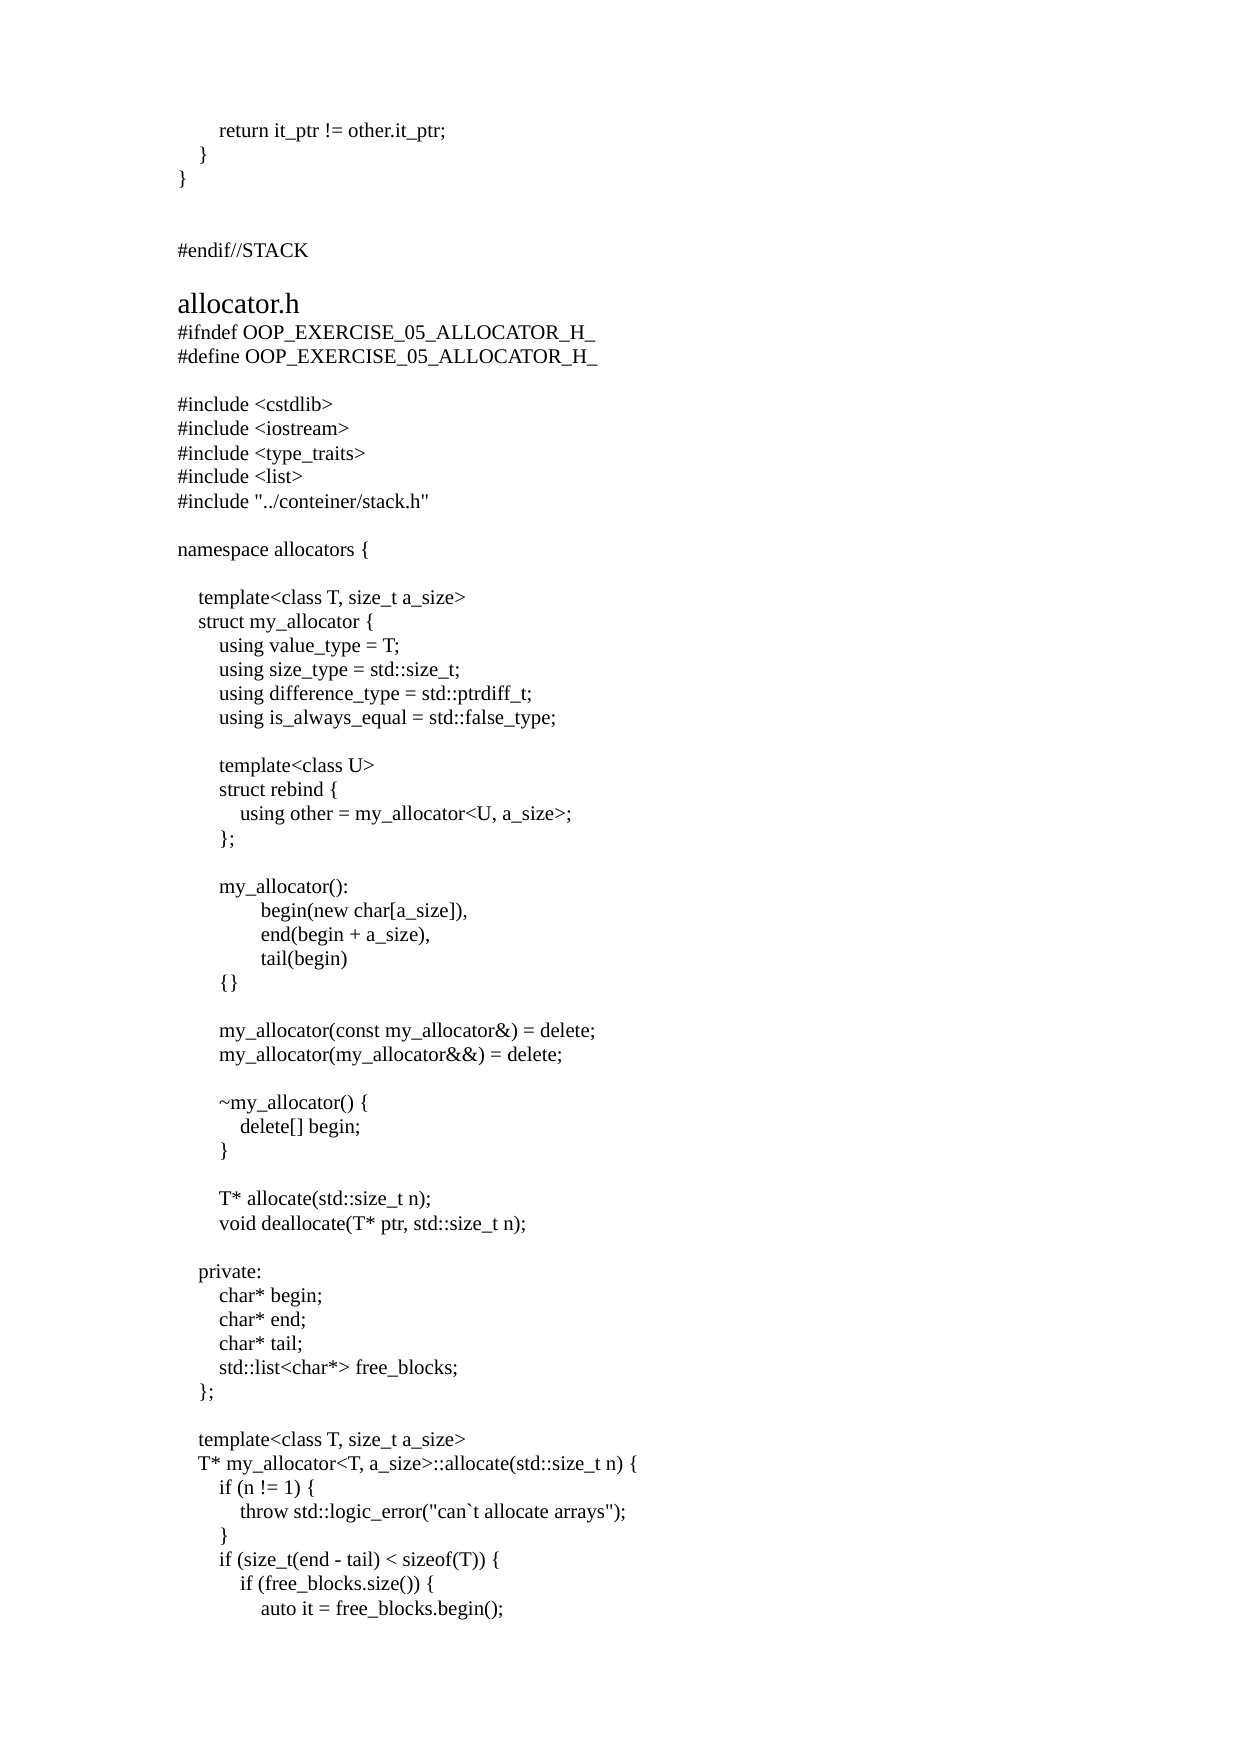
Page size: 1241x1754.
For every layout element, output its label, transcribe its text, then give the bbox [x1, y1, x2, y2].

text std::list<char*> free_blocks; [177, 1355, 1152, 1379]
text my_allocator(my_allocator&&) = delete; [177, 1042, 1152, 1066]
text template<class U> [177, 753, 1152, 777]
text ~my_allocator() { [177, 1090, 1152, 1114]
text void deallocate(T* ptr, std::size_t n); [177, 1210, 1152, 1234]
text template<class T, size_t a_size> [177, 1427, 1152, 1451]
text if (n != 1) { [177, 1475, 1152, 1499]
text #include <cstdlib> [177, 392, 1152, 416]
text char* end; [177, 1307, 1152, 1331]
text using other = my_allocator<U, a_size>; [177, 801, 1152, 825]
text T* allocate(std::size_t n); [177, 1186, 1152, 1210]
text } [177, 166, 1152, 190]
text #include <list> [177, 464, 1152, 488]
text using difference_type = std::ptrdiff_t; [177, 681, 1152, 705]
text my_allocator(): [177, 873, 1152, 898]
text using value_type = T; [177, 633, 1152, 657]
text #ifndef OOP_EXERCISE_05_ALLOCATOR_H_ [177, 320, 1152, 344]
text char* begin; [177, 1283, 1152, 1307]
text {} [177, 970, 1152, 994]
text auto it = free_blocks.begin(); [177, 1595, 1152, 1619]
text throw std::logic_error("can`t allocate arrays"); [177, 1499, 1152, 1523]
text #include "../conteiner/stack.h" [177, 488, 1152, 513]
text struct my_allocator { [177, 609, 1152, 633]
text delete[] begin; [177, 1114, 1152, 1138]
text #define OOP_EXERCISE_05_ALLOCATOR_H_ [177, 344, 1152, 368]
text char* tail; [177, 1331, 1152, 1355]
text if (free_blocks.size()) { [177, 1571, 1152, 1595]
text #include <iostream> [177, 416, 1152, 440]
text private: [177, 1258, 1152, 1283]
text allocator.h [177, 287, 1152, 320]
text struct rebind { [177, 777, 1152, 801]
text #endif//STACK [177, 238, 1152, 262]
text #include <type_traits> [177, 440, 1152, 464]
text } [177, 1523, 1152, 1547]
text } [177, 1138, 1152, 1162]
text }; [177, 825, 1152, 849]
text }; [177, 1379, 1152, 1403]
text if (size_t(end - tail) < sizeof(T)) { [177, 1547, 1152, 1571]
text return it_ptr != other.it_ptr; [177, 118, 1152, 142]
text T* my_allocator<T, a_size>::allocate(std::size_t n) { [177, 1451, 1152, 1475]
text namespace allocators { [177, 537, 1152, 561]
text tail(begin) [177, 946, 1152, 970]
text } [177, 142, 1152, 166]
text my_allocator(const my_allocator&) = delete; [177, 1018, 1152, 1042]
text begin(new char[a_size]), [177, 898, 1152, 922]
text using size_type = std::size_t; [177, 657, 1152, 681]
text end(begin + a_size), [177, 922, 1152, 946]
text using is_always_equal = std::false_type; [177, 705, 1152, 729]
text template<class T, size_t a_size> [177, 585, 1152, 609]
